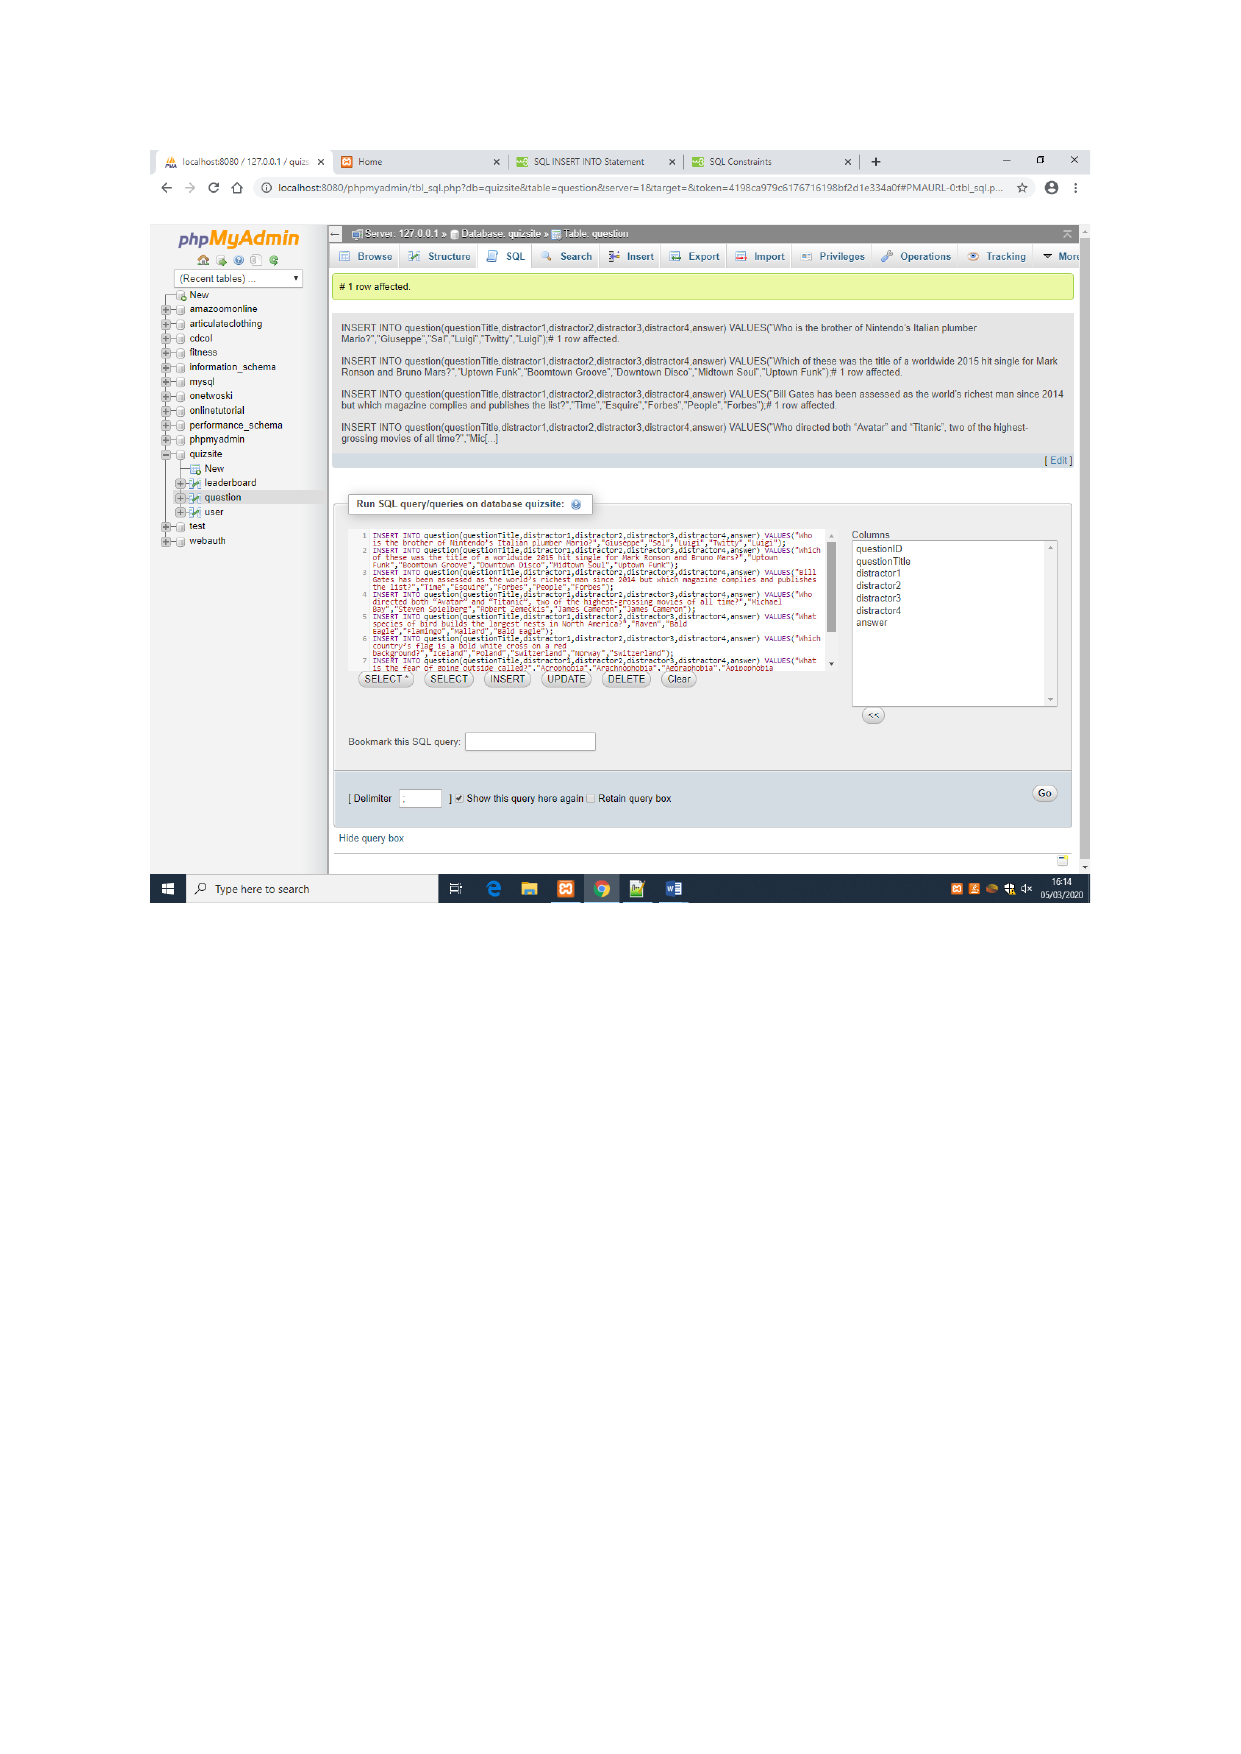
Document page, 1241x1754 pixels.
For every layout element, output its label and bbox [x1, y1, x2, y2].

picture [150, 150, 1091, 903]
